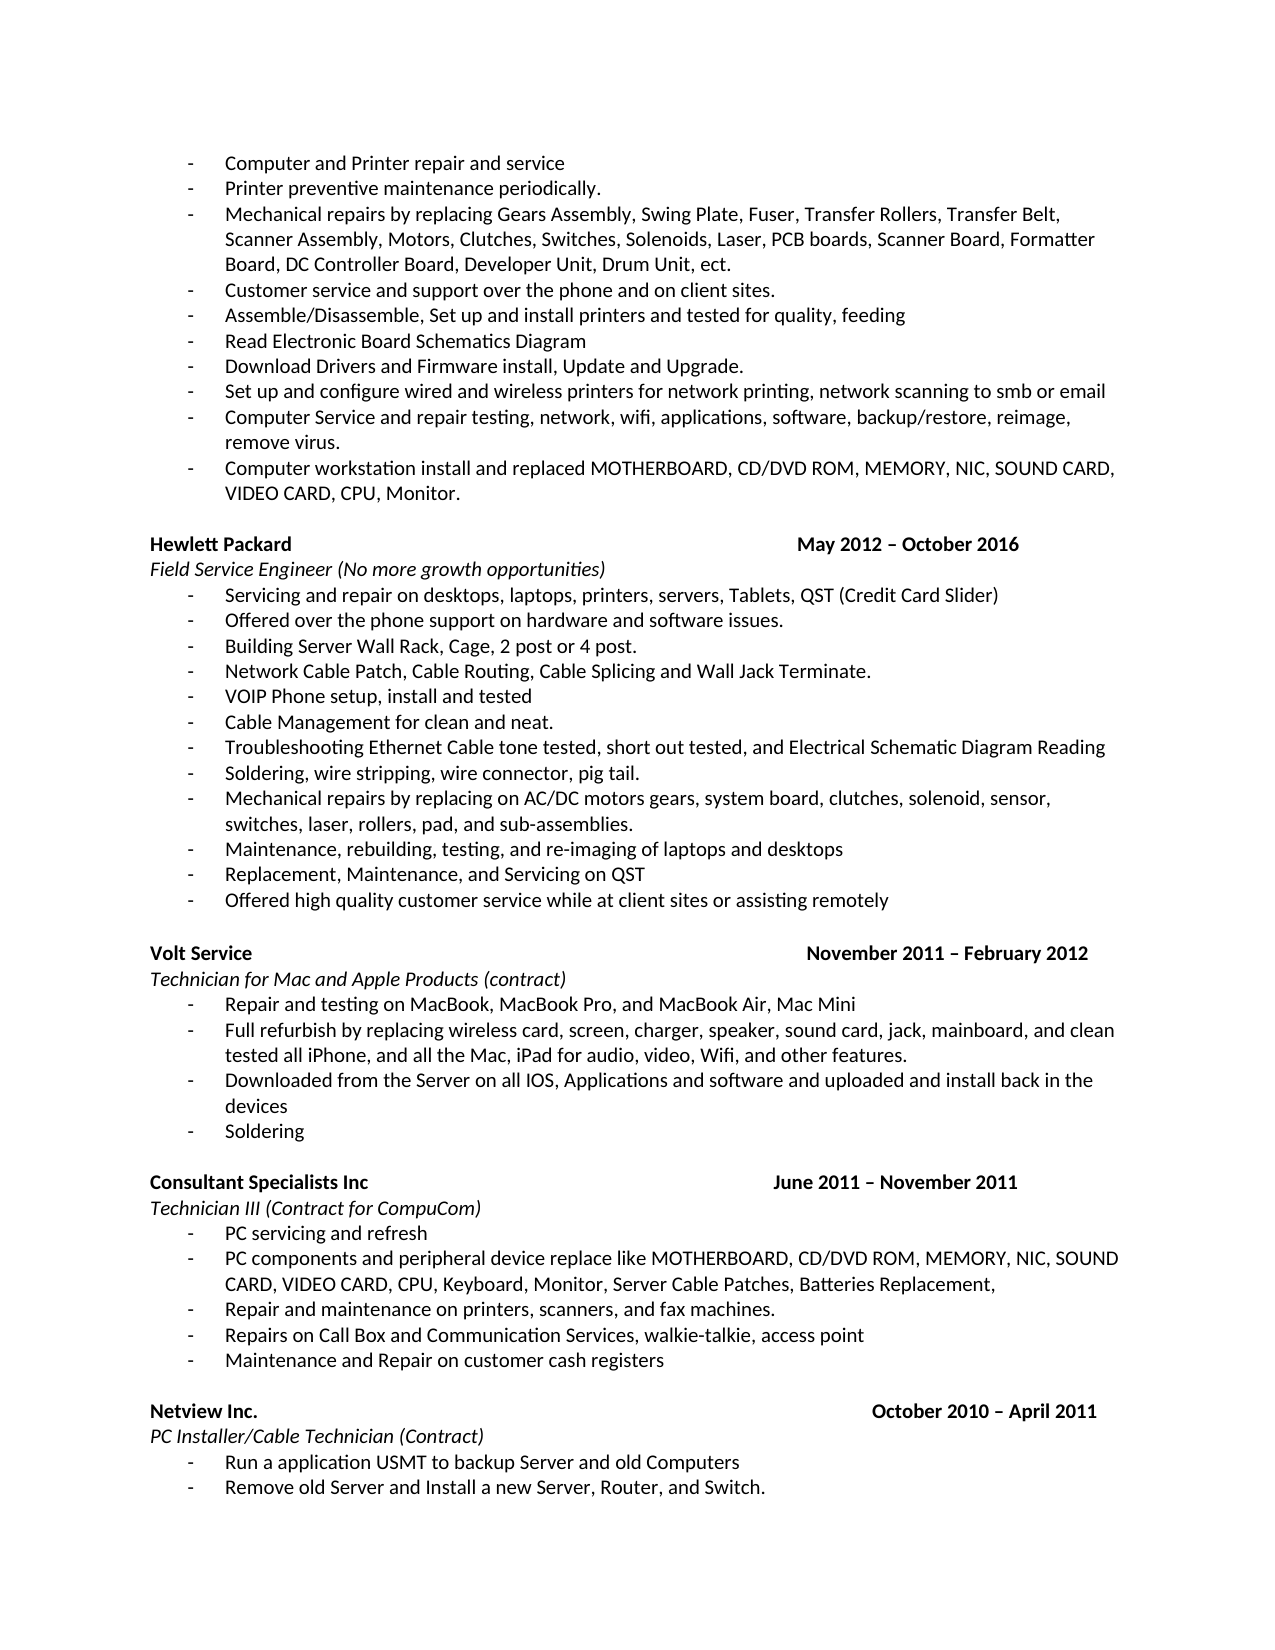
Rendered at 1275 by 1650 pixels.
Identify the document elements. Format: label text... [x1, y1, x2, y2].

list Printer preventive maintenance periodically. [187, 175, 1125, 201]
list Troubleshooting Ethernet Cable tone tested, short out tested, and Electrical Schematic Diagram Reading [187, 734, 1125, 760]
list Cable Management for clean and neat. [187, 709, 1125, 734]
list Computer Service and repair testing, network, wifi, applications, software, backup/restore, reimage, remove virus. [187, 404, 1125, 455]
text Field Service Engineer (No more growth opportunities) [150, 557, 1125, 582]
list Set up and configure wired and wireless printers for network printing, network scanning to smb or email [187, 379, 1125, 404]
list PC servicing and refresh [187, 1220, 1125, 1246]
list Soldering, wire stripping, wire connector, pig tail. [187, 760, 1125, 785]
list Computer workstation install and replaced MOTHERBOARD, CD/DVD ROM, MEMORY, NIC, SOUND CARD, VIDEO CARD, CPU, Monitor. [187, 455, 1125, 506]
list Downloaded from the Server on all IOS, Applications and software and uploaded and install back in the devices [187, 1068, 1125, 1118]
list Mechanical repairs by replacing on AC/DC motors gears, system board, clutches, solenoid, sensor, switches, laser, rollers, pad, and sub-assemblies. [187, 785, 1125, 836]
list Offered over the phone support on hardware and software issues. [187, 607, 1125, 633]
text PC Installer/Cable Technician (Contract) [150, 1423, 1125, 1449]
text Technician III (Contract for CompuCom) [150, 1195, 1125, 1220]
text Technician for Mac and Apple Products (contract) [150, 966, 1125, 991]
text Hewlett Packard May 2012 – October 2016 [150, 531, 1125, 557]
list Replacement, Maintenance, and Servicing on QST [187, 862, 1125, 887]
list Servicing and repair on desktops, laptops, printers, servers, Tablets, QST (Credit Card Slider) [187, 582, 1125, 607]
list Repairs on Call Box and Communication Services, walkie-talkie, access point [187, 1322, 1125, 1347]
text Netview Inc. October 2010 – April 2011 [150, 1398, 1125, 1423]
list Computer and Printer repair and service [187, 150, 1125, 175]
list Mechanical repairs by replacing Gears Assembly, Swing Plate, Fuser, Transfer Rollers, Transfer Belt, Scanner Assembly, Motors, Clutches, Switches, Solenoids, Laser, PCB boards, Scanner Board, Formatter Board, DC Controller Board, Developer Unit, Drum Unit, ect. [187, 201, 1125, 277]
list Read Electronic Board Schematics Diagram [187, 328, 1125, 353]
list Offered high quality customer service while at client sites or assisting remotely [187, 887, 1125, 912]
list Full refurbish by replacing wireless card, screen, charger, speaker, sound card, jack, mainboard, and clean tested all iPhone, and all the Mac, iPad for audio, video, Wifi, and other features. [187, 1017, 1125, 1068]
list Soldering [187, 1118, 1125, 1144]
text Consultant Specialists Inc June 2011 – November 2011 [150, 1169, 1125, 1195]
list VOIP Phone setup, install and tested [187, 684, 1125, 709]
list Remove old Server and Install a new Server, Router, and Switch. [187, 1474, 1125, 1500]
list Building Server Wall Rack, Cage, 2 post or 4 post. [187, 633, 1125, 658]
list Network Cable Patch, Cable Routing, Cable Splicing and Wall Jack Terminate. [187, 658, 1125, 684]
list Run a application USMT to backup Server and old Computers [187, 1449, 1125, 1474]
list PC components and peripheral device replace like MOTHERBOARD, CD/DVD ROM, MEMORY, NIC, SOUND CARD, VIDEO CARD, CPU, Keyboard, Monitor, Server Cable Patches, Batteries Replacement, [187, 1246, 1125, 1296]
list Download Drivers and Firmware install, Update and Upgrade. [187, 353, 1125, 379]
list Assemble/Disassemble, Set up and install printers and tested for quality, feeding [187, 302, 1125, 328]
list Maintenance, rebuilding, testing, and re-imaging of laptops and desktops [187, 836, 1125, 862]
list Maintenance and Repair on customer cash registers [187, 1347, 1125, 1373]
list Repair and maintenance on printers, scanners, and fax machines. [187, 1296, 1125, 1322]
list Customer service and support over the phone and on client sites. [187, 277, 1125, 302]
text Volt Service November 2011 – February 2012 [150, 941, 1125, 966]
list Repair and testing on MacBook, MacBook Pro, and MacBook Air, Mac Mini [187, 991, 1125, 1017]
